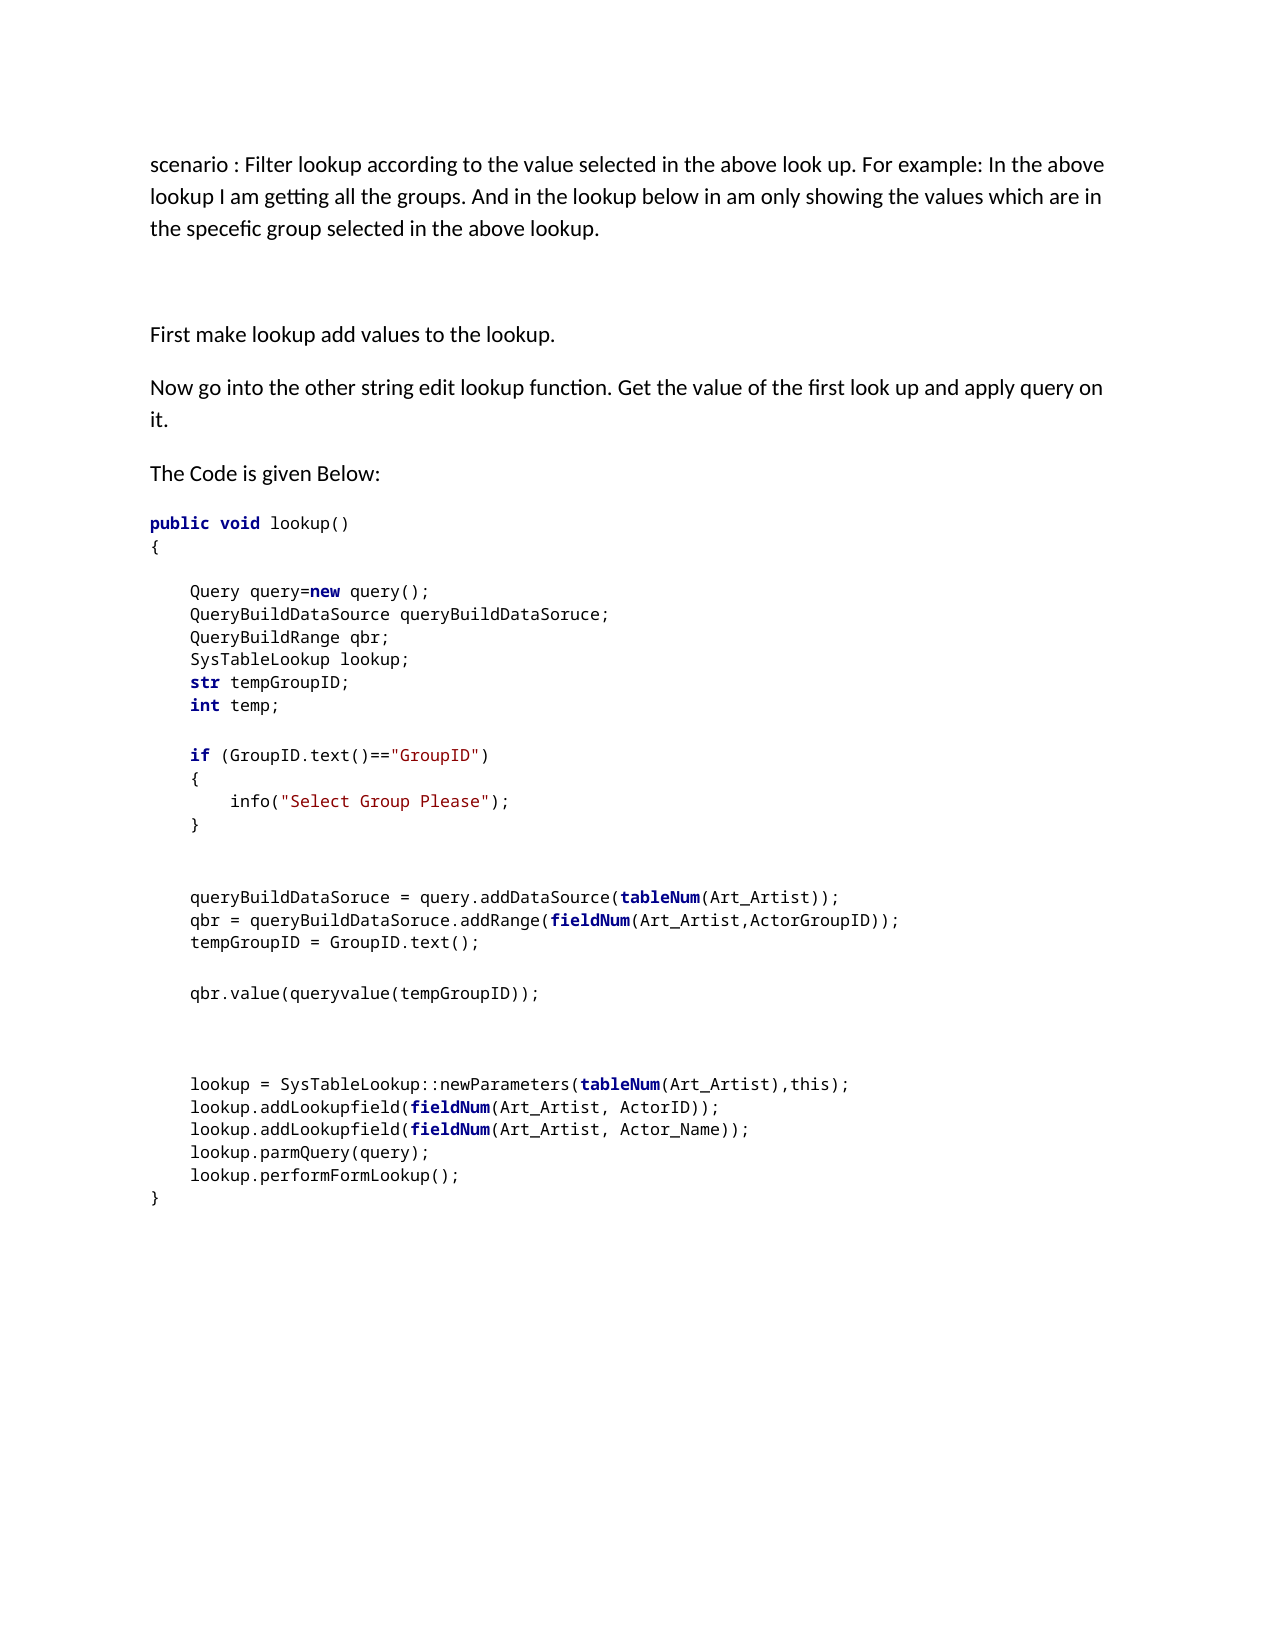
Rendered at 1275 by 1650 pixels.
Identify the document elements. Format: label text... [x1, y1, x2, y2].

text The Code is given Below: [150, 459, 1125, 487]
text info("Select Group Please"); [150, 789, 1125, 812]
text qbr.value(queryvalue(tempGroupID)); [150, 982, 1125, 1004]
text int temp; [150, 693, 1125, 716]
text qbr = queryBuildDataSoruce.addRange(fieldNum(Art_Artist,ActorGroupID)); [150, 908, 1125, 931]
text lookup = SysTableLookup::newParameters(tableNum(Art_Artist),this); [150, 1073, 1125, 1095]
text Query query=new query(); [150, 580, 1125, 602]
text tempGroupID = GroupID.text(); [150, 931, 1125, 954]
text str tempGroupID; [150, 671, 1125, 693]
text queryBuildDataSoruce = query.addDataSource(tableNum(Art_Artist)); [150, 886, 1125, 908]
text { [150, 534, 1125, 557]
text scenario : Filter lookup according to the value selected in the above look up. For example: In the above lookup I am getting all the groups. And in the lookup below in am only showing the values which are in the specefic group selected in the above lookup. [150, 150, 1125, 242]
text QueryBuildRange qbr; [150, 625, 1125, 648]
text First make lookup add values to the lookup. [150, 320, 1125, 348]
text lookup.performFormLookup(); [150, 1163, 1125, 1186]
text SysTableLookup lookup; [150, 648, 1125, 671]
text } [150, 1186, 1125, 1209]
text public void lookup() [150, 512, 1125, 534]
text if (GroupID.text()=="GroupID") [150, 744, 1125, 767]
text { [150, 767, 1125, 789]
text lookup.parmQuery(query); [150, 1141, 1125, 1163]
text lookup.addLookupfield(fieldNum(Art_Artist, ActorID)); [150, 1095, 1125, 1118]
text lookup.addLookupfield(fieldNum(Art_Artist, Actor_Name)); [150, 1118, 1125, 1141]
text } [150, 812, 1125, 835]
text QueryBuildDataSource queryBuildDataSoruce; [150, 602, 1125, 625]
text Now go into the other string edit lookup function. Get the value of the first look up and apply query on it. [150, 373, 1125, 434]
